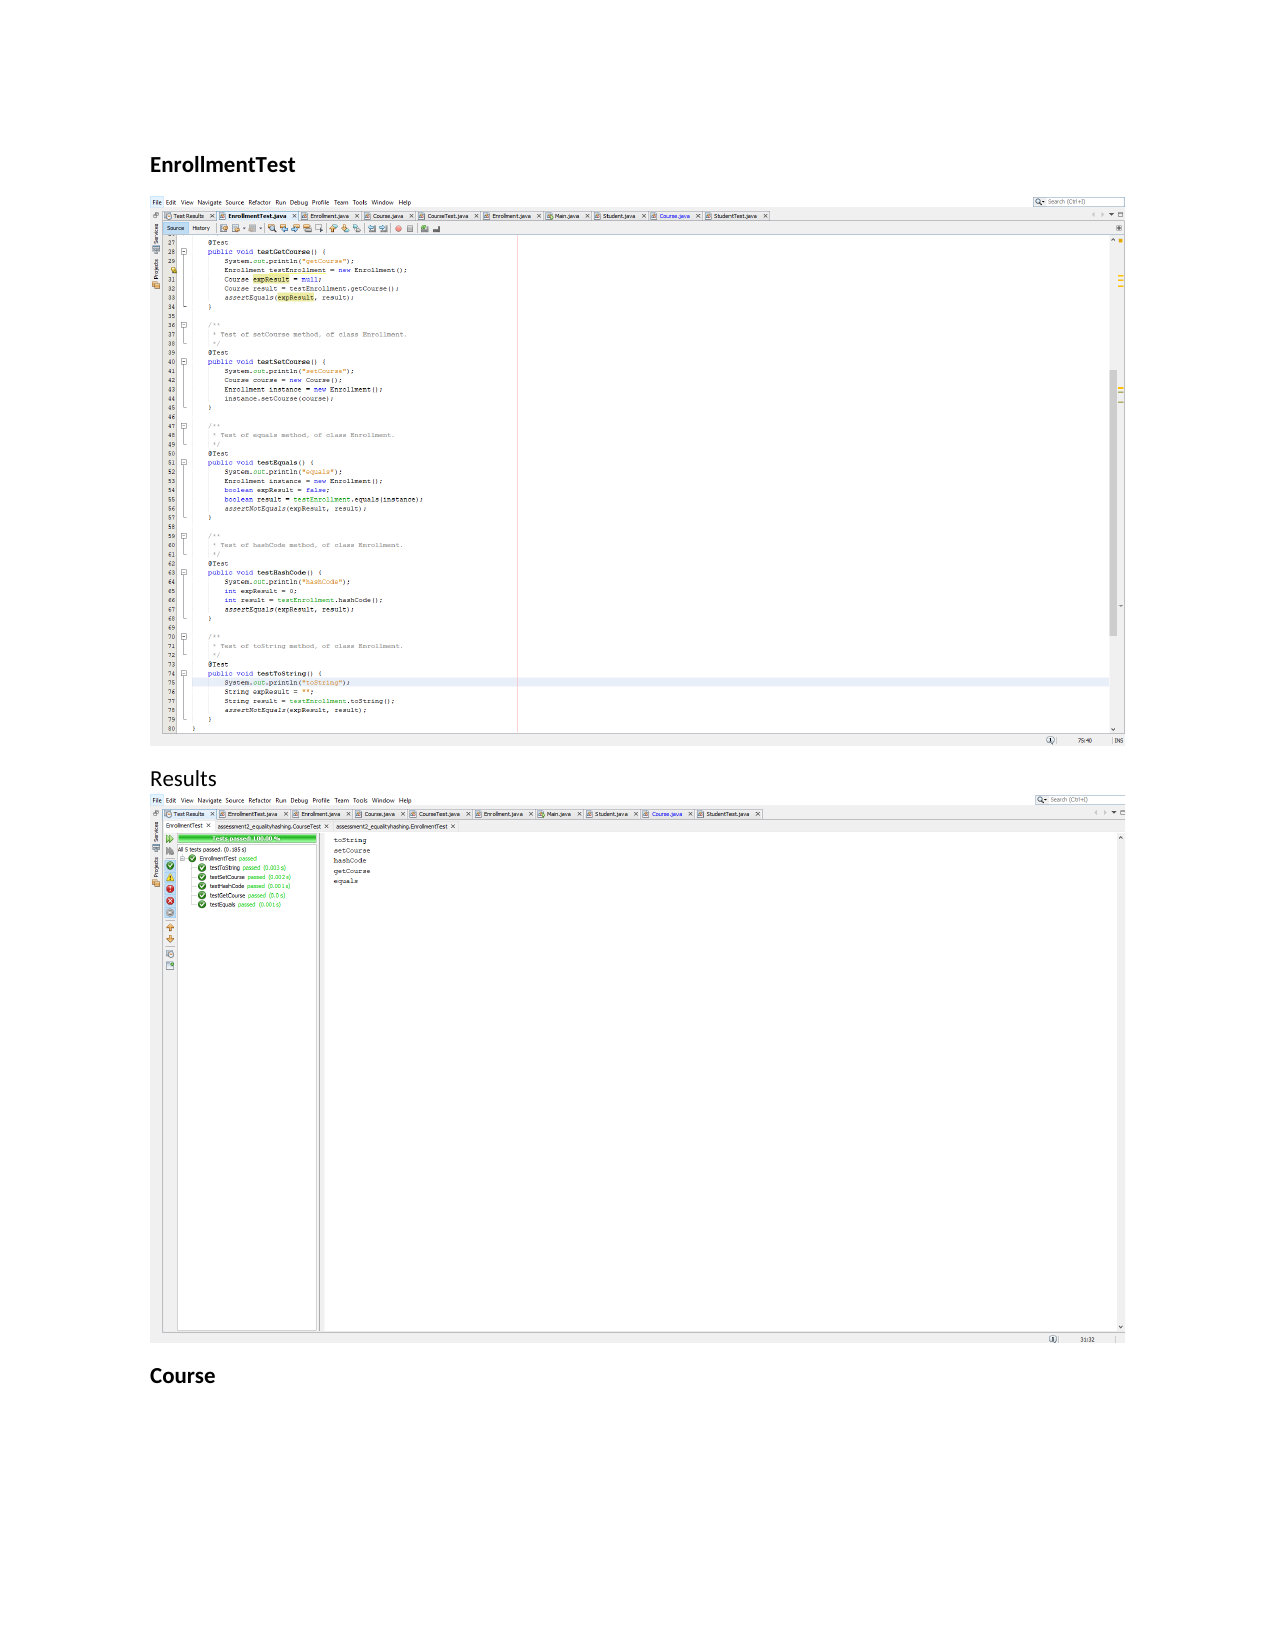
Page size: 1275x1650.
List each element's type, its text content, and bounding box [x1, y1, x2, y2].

picture [150, 196, 1125, 746]
text Results [150, 764, 1125, 794]
picture [150, 794, 1125, 1343]
text Course [150, 1361, 1125, 1389]
text EnrollmentTest [150, 150, 1125, 178]
